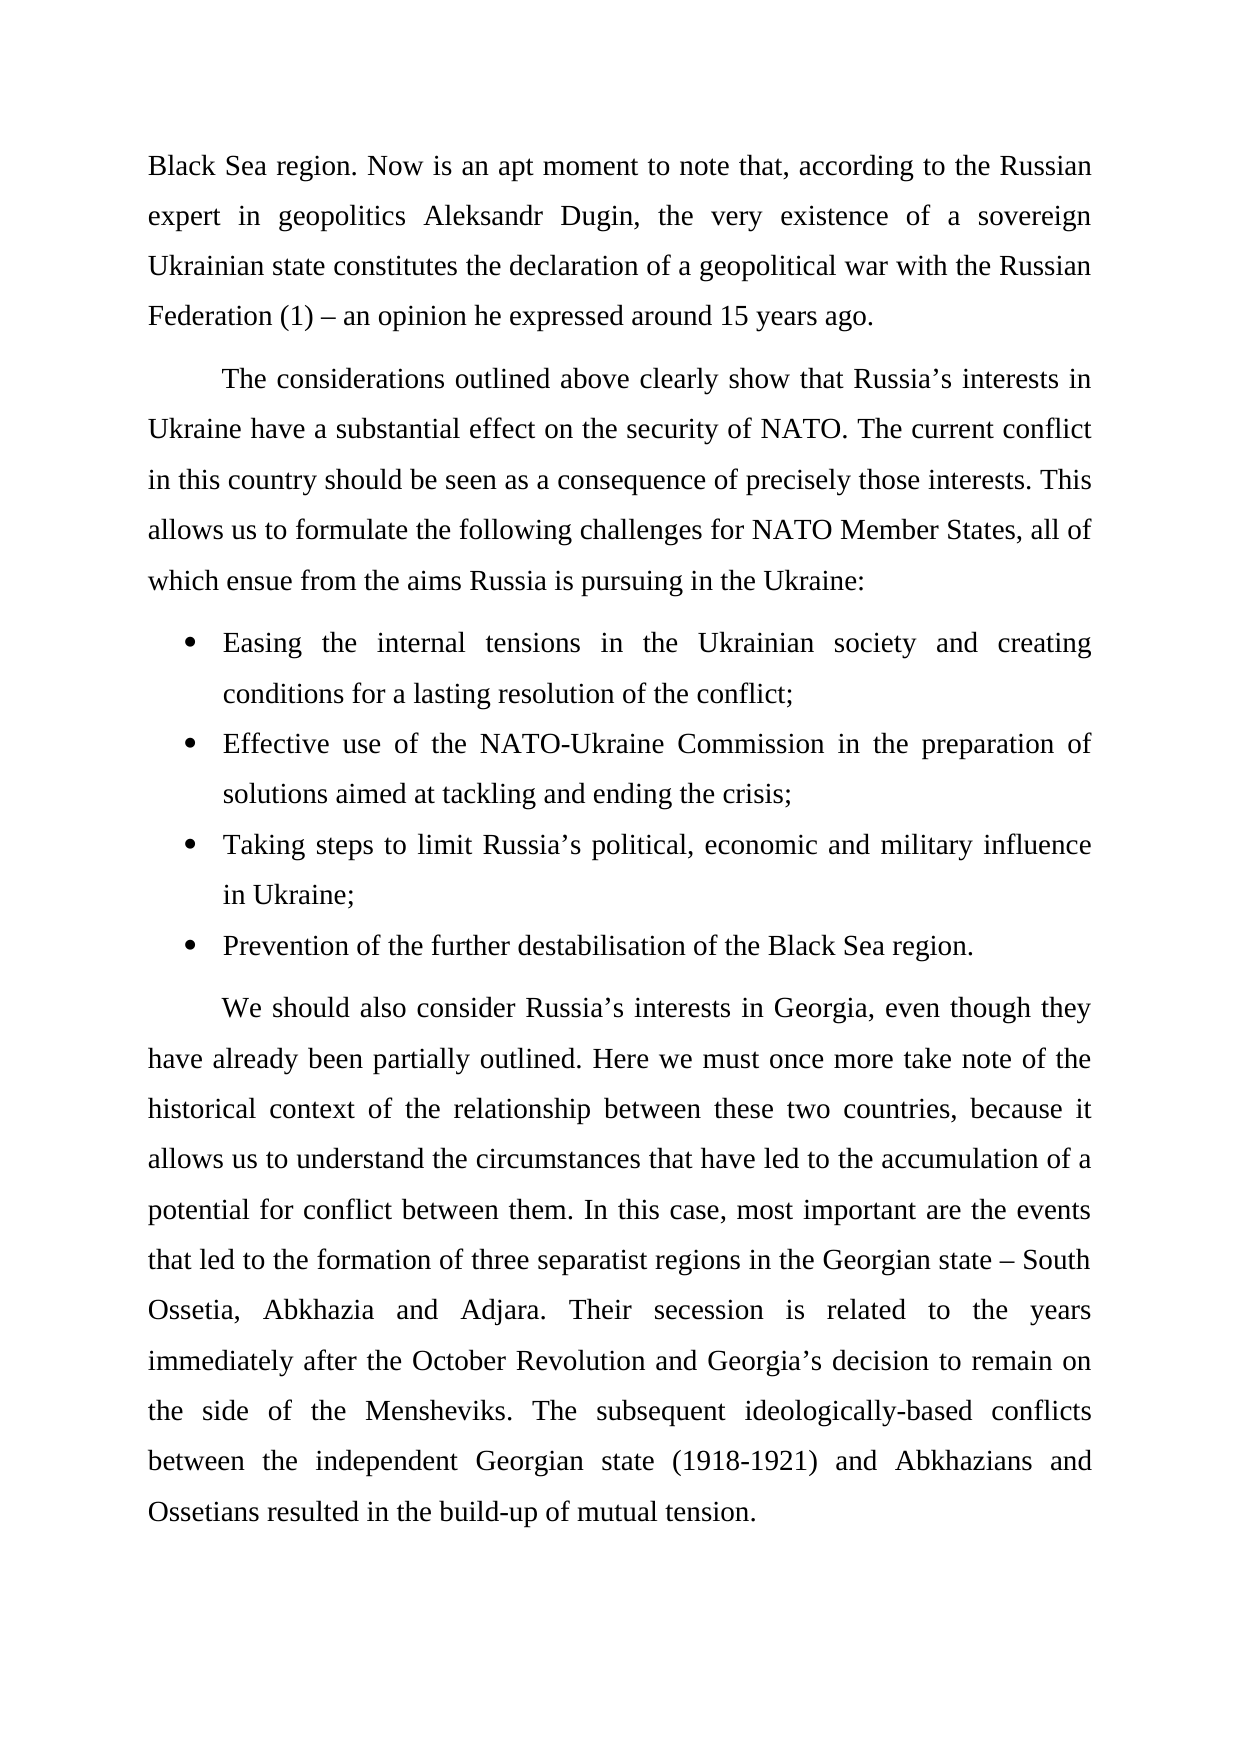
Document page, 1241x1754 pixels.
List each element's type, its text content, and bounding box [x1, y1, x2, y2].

list Easing the internal tensions in the Ukrainian society and creating conditions for a lasting resolution of the conflict; [185, 625, 1093, 709]
text We should also consider Russia’s interests in Georgia, even though they have already been partially outlined. Here we must once more take note of the historical context of the relationship between these two countries, because it allows us to understand the circumstances that have led to the accumulation of a potential for conflict between them. In this case, most important are the events that led to the formation of three separatist regions in the Georgian state – South Ossetia, Abkhazia and Adjara. Their secession is related to the years immediately after the October Revolution and Georgia’s decision to remain on the side of the Mensheviks. The subsequent ideologically-based conflicts between the independent Georgian state (1918-1921) and Abkhazians and Ossetians resulted in the build-up of mutual tension. [148, 991, 1093, 1527]
text The considerations outlined above clearly show that Russia’s interests in Ukraine have a substantial effect on the security of NATO. The current conflict in this country should be seen as a consequence of precisely those interests. This allows us to formulate the following challenges for NATO Member States, all of which ensue from the aims Russia is pursuing in the Ukraine: [148, 361, 1093, 596]
list Effective use of the NATO-Ukraine Commission in the preparation of solutions aimed at tackling and ending the crisis; [185, 726, 1093, 810]
list Taking steps to limit Russia’s political, economic and military influence in Ukraine; [185, 827, 1093, 911]
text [148, 148, 1093, 332]
list Prevention of the further destabilisation of the Black Sea region. [185, 928, 1093, 961]
